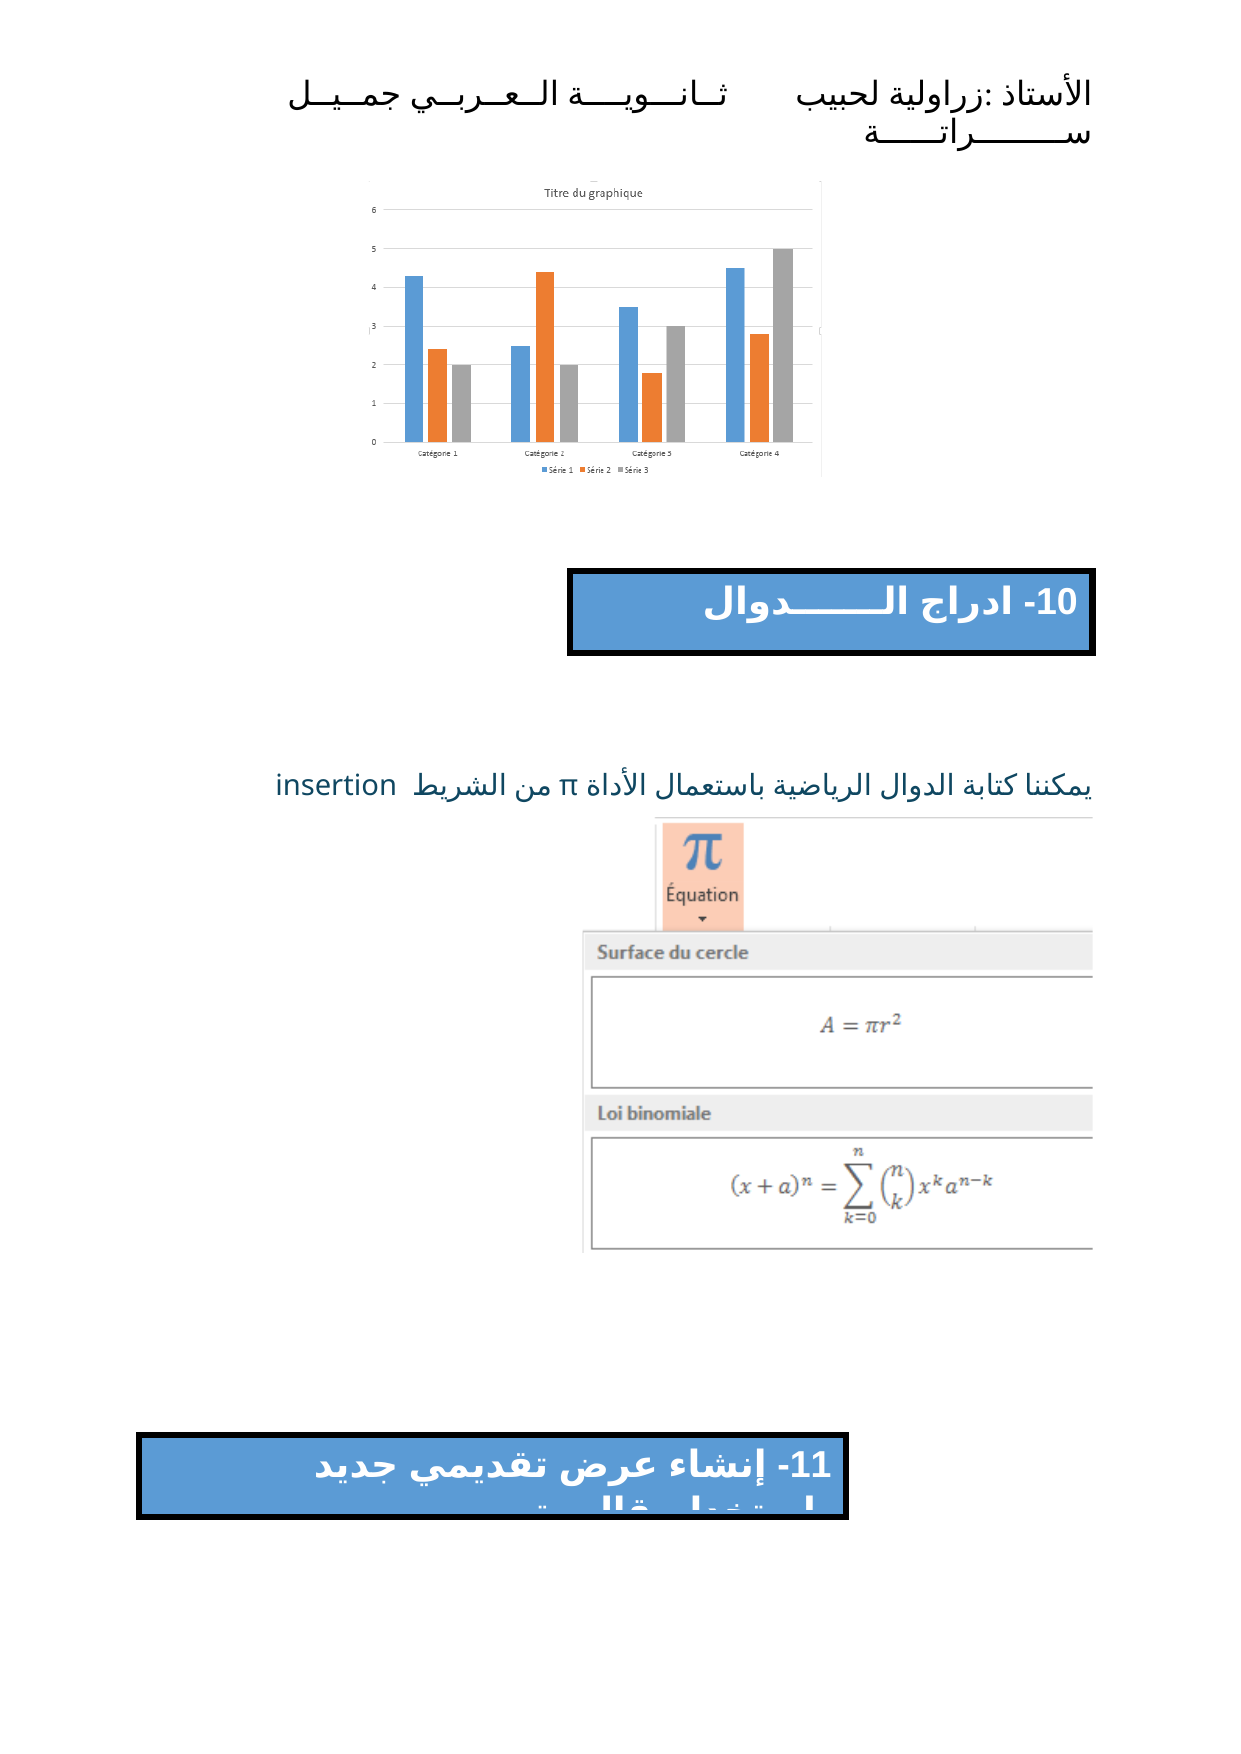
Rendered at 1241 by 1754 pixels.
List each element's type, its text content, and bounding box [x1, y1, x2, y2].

picture [582, 817, 1093, 1253]
picture [368, 181, 822, 477]
subtitle يمكننا كتابة الدوال الرياضية باستعمال الأداة π من الشريط insertion [148, 764, 1093, 803]
